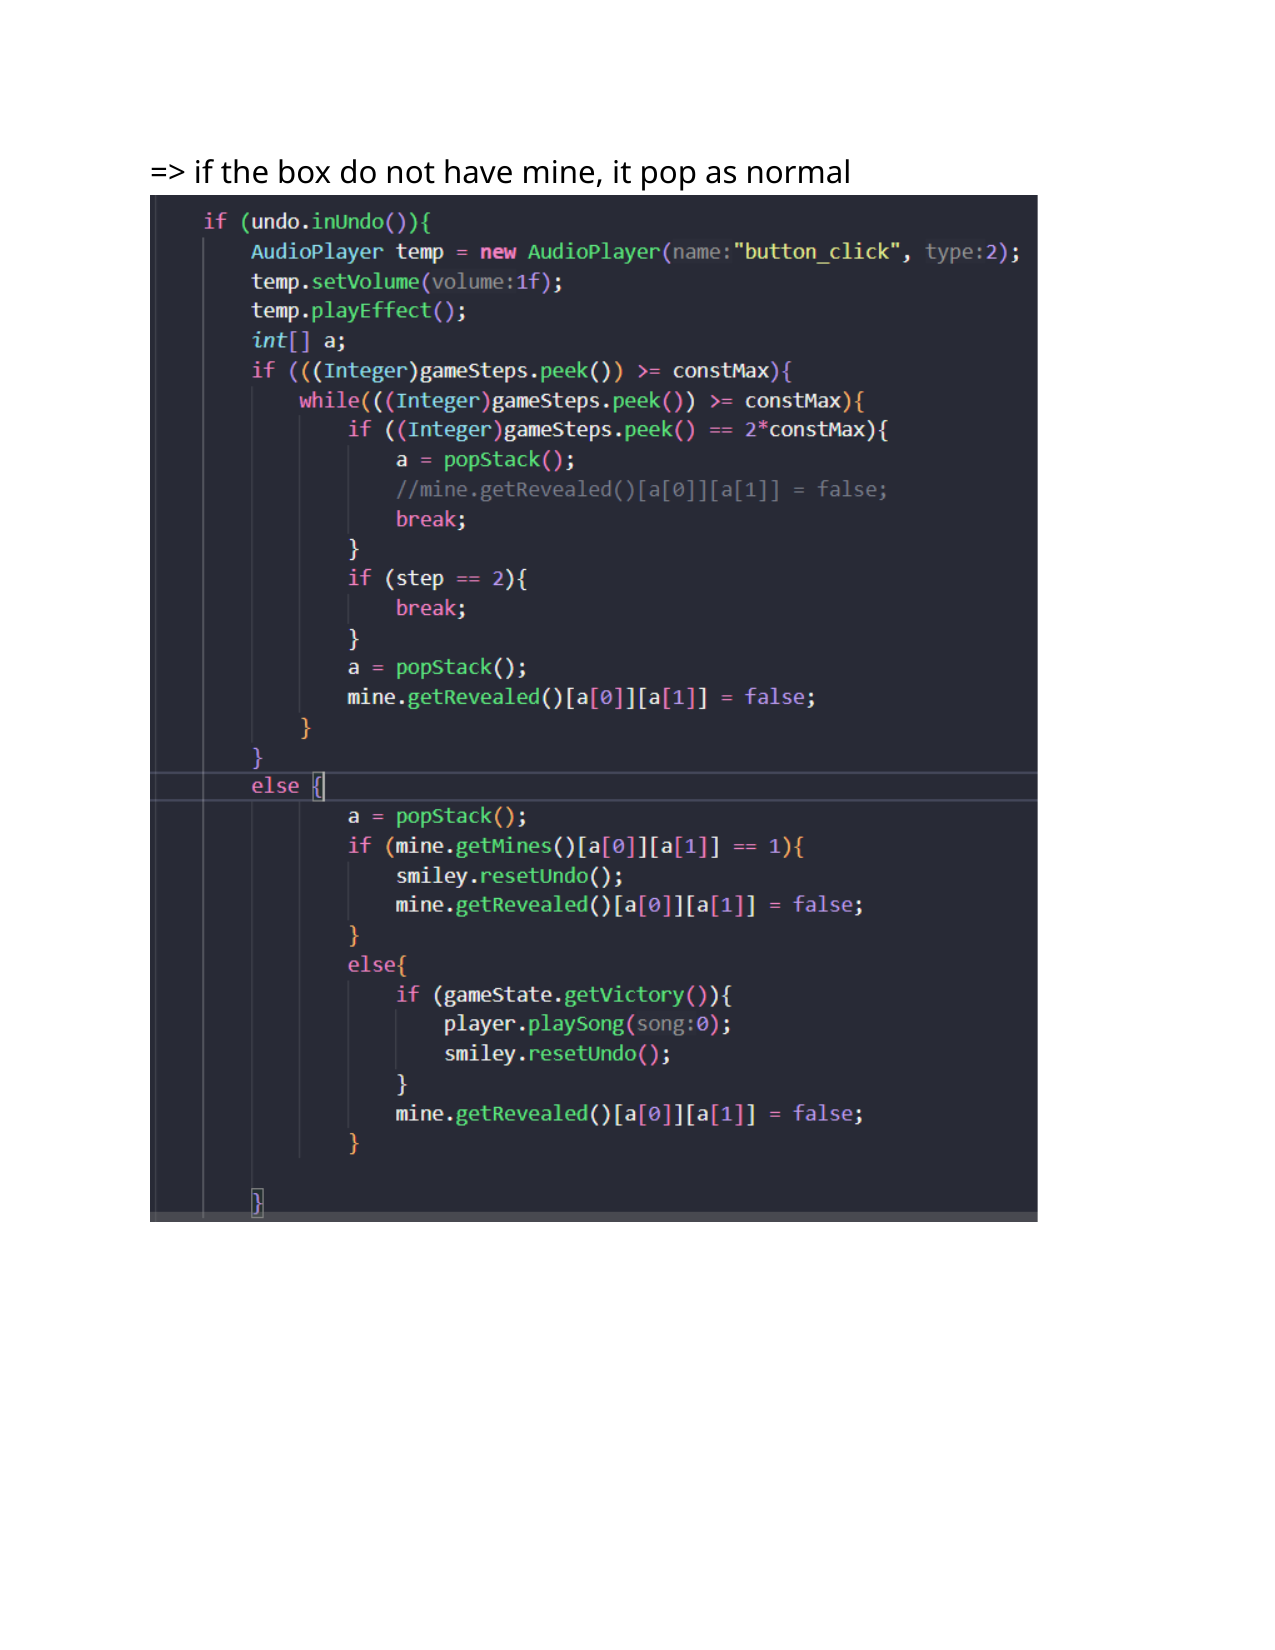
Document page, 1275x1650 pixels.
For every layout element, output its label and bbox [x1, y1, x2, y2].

picture [150, 195, 1038, 1222]
text [150, 150, 1125, 1231]
